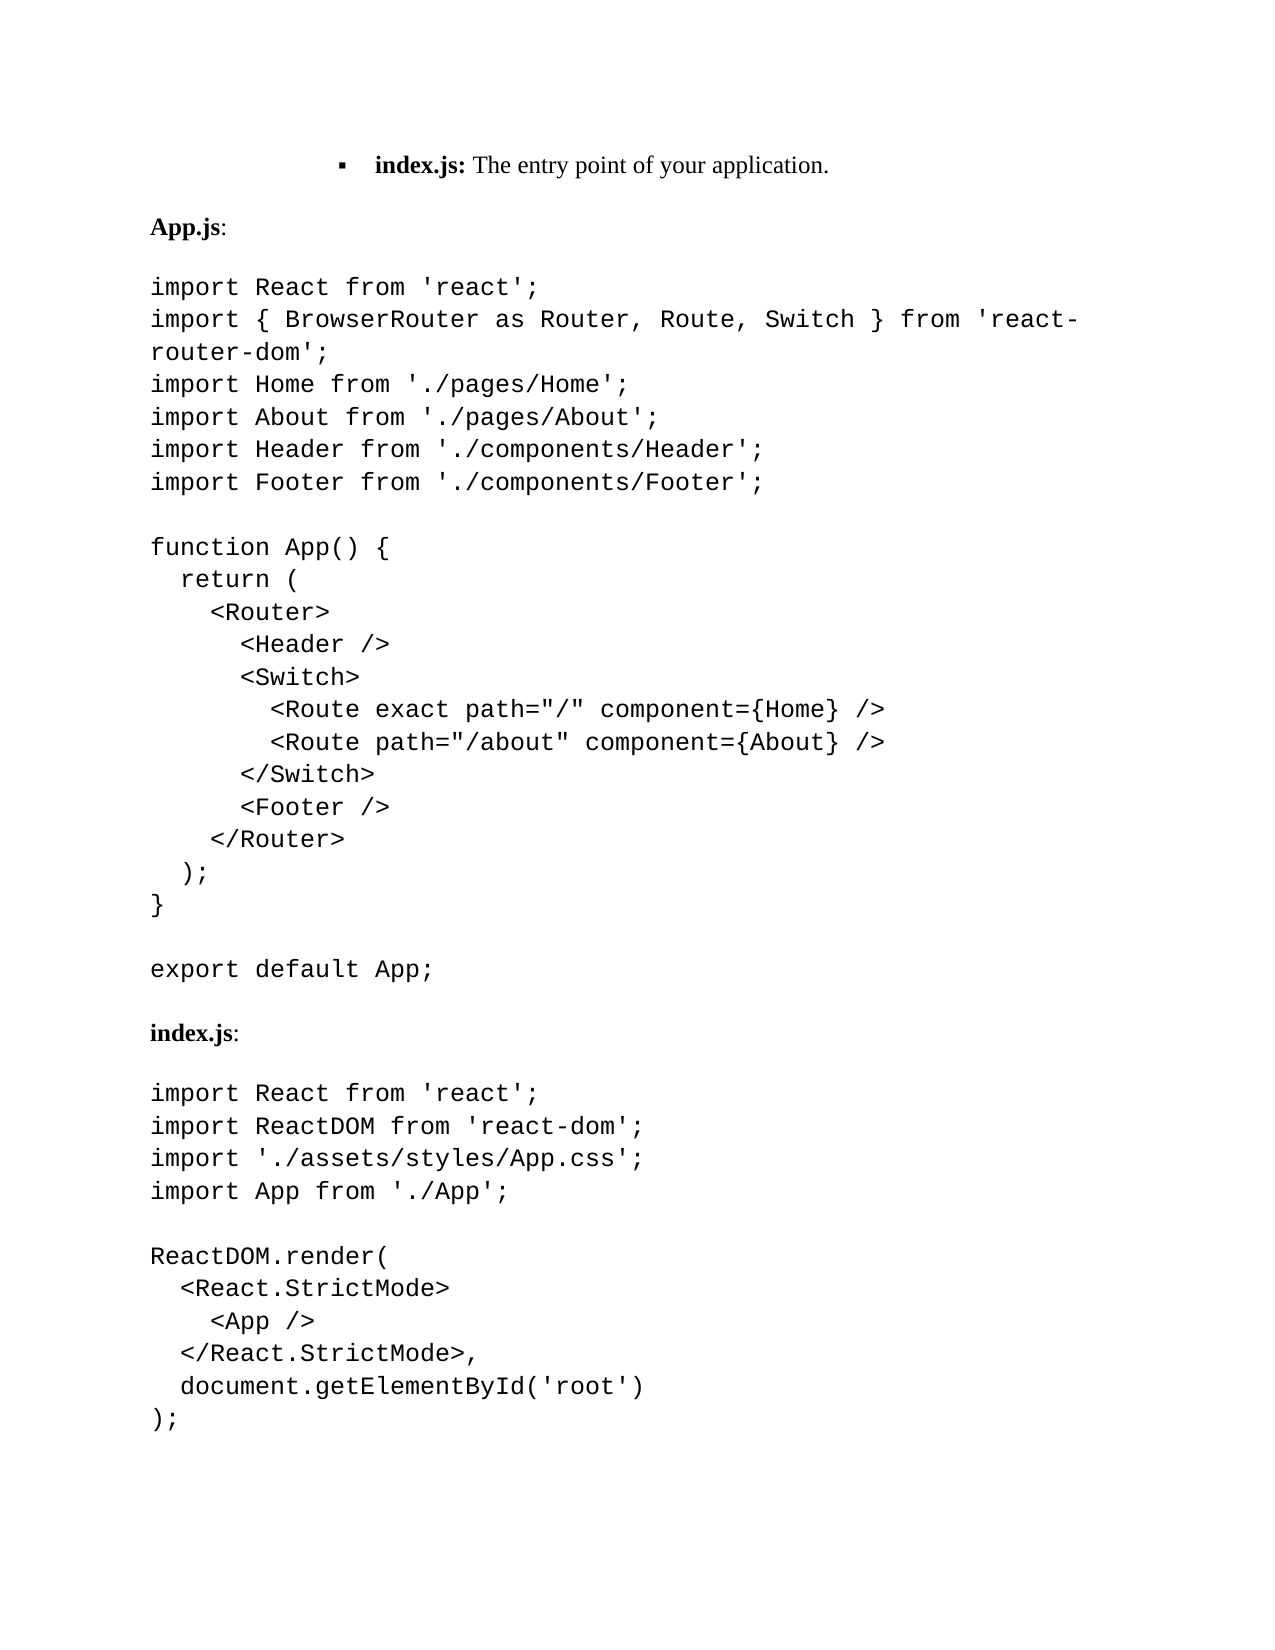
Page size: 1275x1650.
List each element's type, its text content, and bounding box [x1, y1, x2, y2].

text </Switch> [150, 762, 1125, 790]
text import { BrowserRouter as Router, Route, Switch } from 'react-router-dom'; [150, 307, 1125, 368]
text <Router> [150, 599, 1125, 628]
text index.js: [150, 1018, 1125, 1047]
list index.js: The entry point of your application. [337, 150, 1125, 179]
text <Footer /> [150, 794, 1125, 823]
text <Route path="/about" component={About} /> [150, 729, 1125, 758]
text <Route exact path="/" component={Home} /> [150, 697, 1125, 725]
text export default App; [150, 957, 1125, 985]
text import About from './pages/About'; [150, 404, 1125, 433]
text <React.StrictMode> [150, 1276, 1125, 1304]
text ReactDOM.render( [150, 1243, 1125, 1272]
text </React.StrictMode>, [150, 1341, 1125, 1369]
text function App() { [150, 534, 1125, 563]
text ); [150, 1406, 1125, 1434]
text <Switch> [150, 664, 1125, 693]
text import React from 'react'; [150, 274, 1125, 303]
text import App from './App'; [150, 1178, 1125, 1207]
text import Header from './components/Header'; [150, 437, 1125, 465]
text document.getElementById('root') [150, 1373, 1125, 1402]
text App.js: [150, 212, 1125, 241]
text import Home from './pages/Home'; [150, 372, 1125, 400]
text import ReactDOM from 'react-dom'; [150, 1113, 1125, 1142]
text import React from 'react'; [150, 1081, 1125, 1109]
text <Header /> [150, 632, 1125, 660]
text import './assets/styles/App.css'; [150, 1146, 1125, 1174]
text </Router> [150, 827, 1125, 855]
text <App /> [150, 1308, 1125, 1337]
text ); [150, 859, 1125, 888]
text } [150, 892, 1125, 920]
text return ( [150, 567, 1125, 595]
text import Footer from './components/Footer'; [150, 469, 1125, 498]
